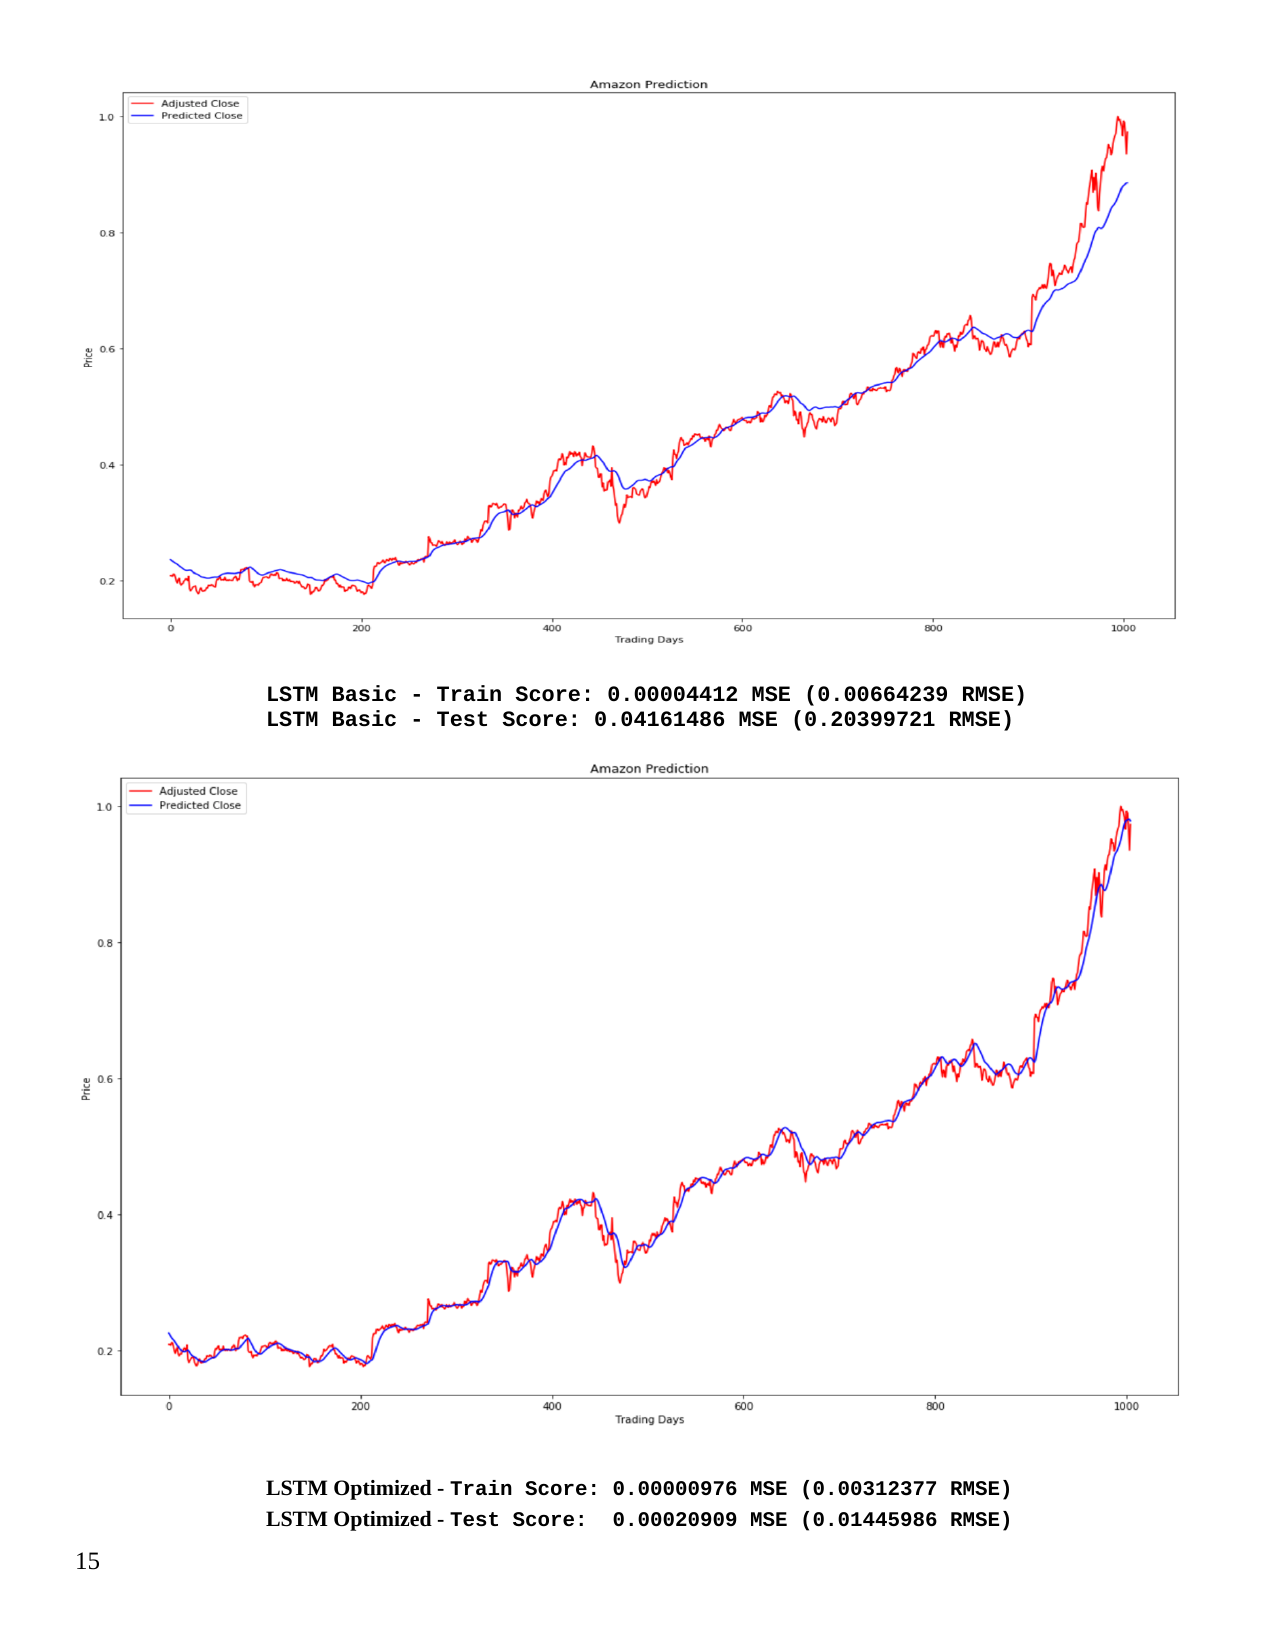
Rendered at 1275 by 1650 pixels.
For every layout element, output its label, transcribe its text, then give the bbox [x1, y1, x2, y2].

picture [75, 75, 1200, 651]
text LSTM Optimized - Test Score: 0.00020909 MSE (0.01445986 RMSE) [75, 1502, 1200, 1532]
text LSTM Optimized - Train Score: 0.00000976 MSE (0.00312377 RMSE) [75, 1472, 1200, 1502]
text LSTM Basic - Train Score: 0.00004412 MSE (0.00664239 RMSE) [75, 684, 1200, 708]
picture [75, 758, 1200, 1438]
text LSTM Basic - Test Score: 0.04161486 MSE (0.20399721 RMSE) [75, 708, 1200, 733]
